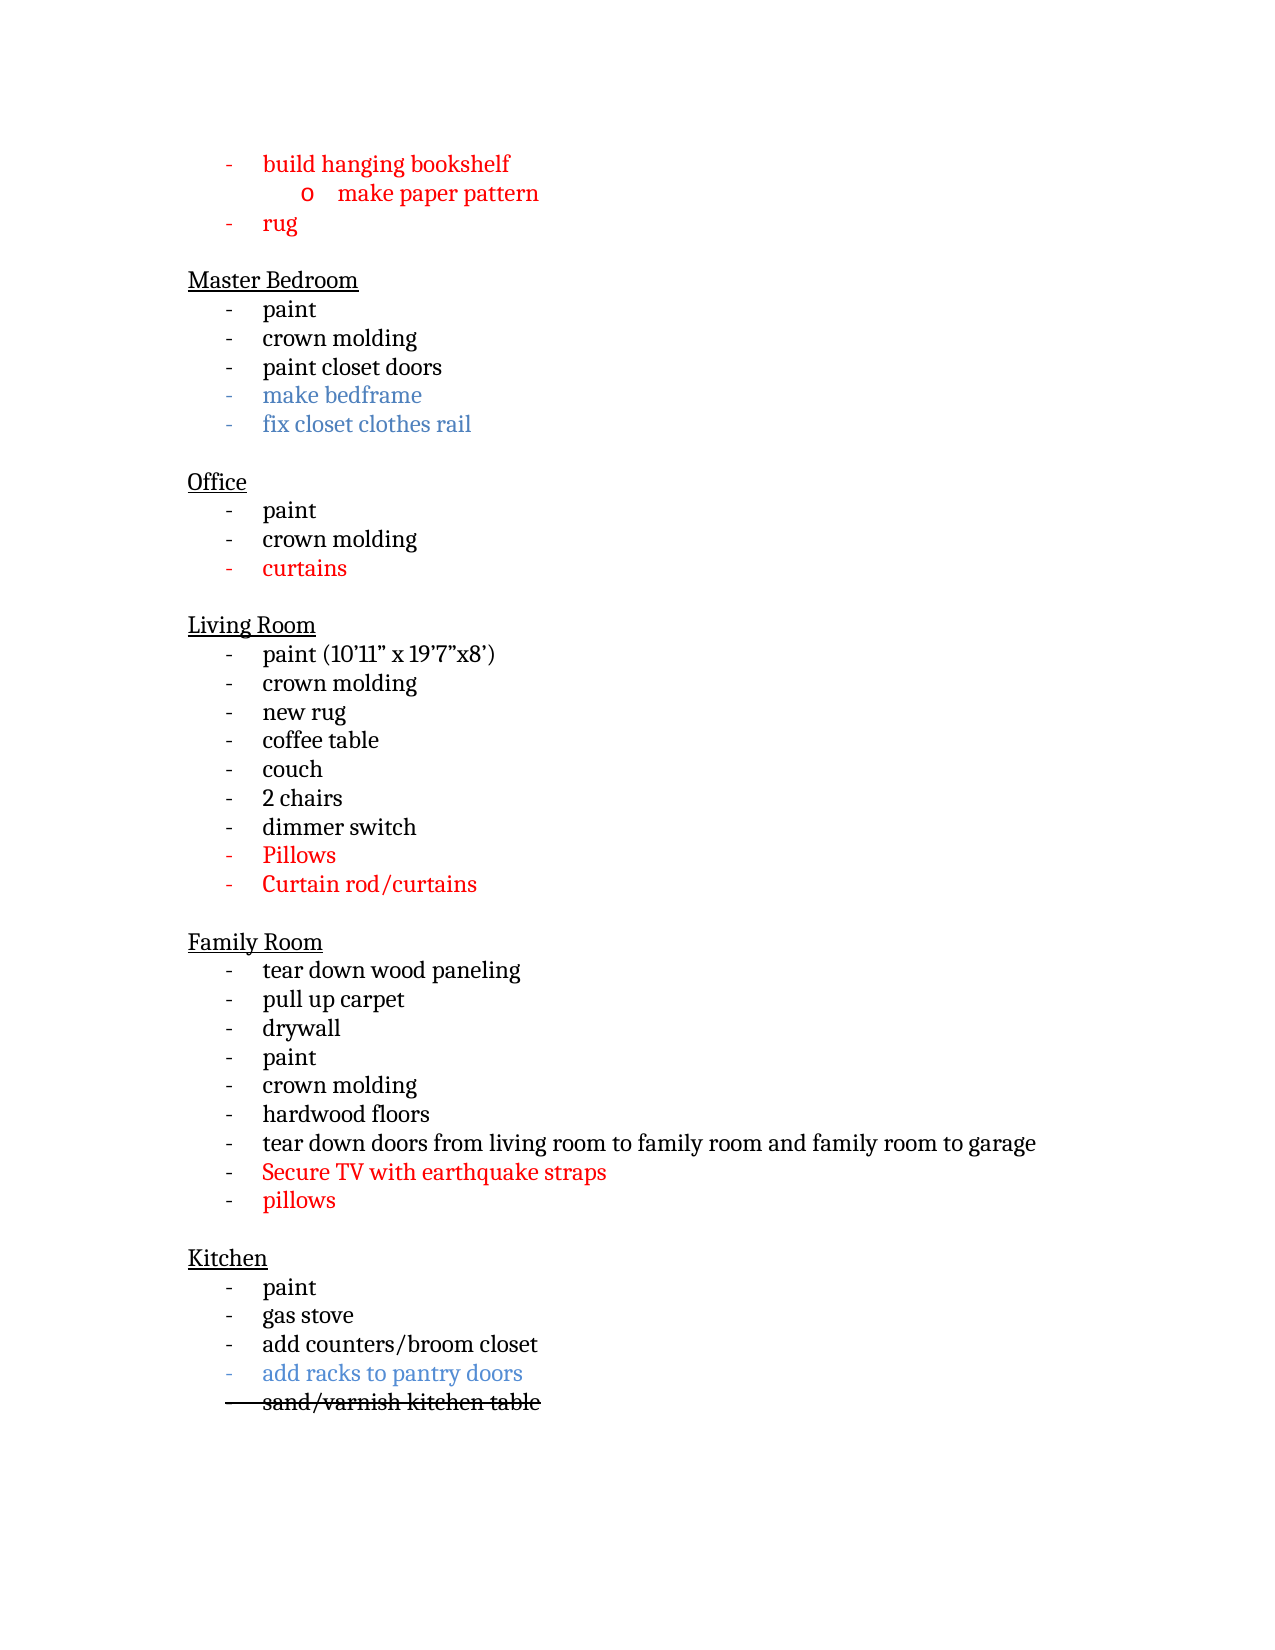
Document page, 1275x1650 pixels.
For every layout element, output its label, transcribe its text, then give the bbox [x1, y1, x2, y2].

text Master Bedroom [187, 266, 1087, 295]
list sand/varnish kitchen table [225, 1387, 1087, 1416]
list make paper pattern [300, 179, 1087, 209]
text Office [187, 467, 1087, 496]
list add racks to pantry doors [225, 1359, 1087, 1387]
list add counters/broom closet [225, 1330, 1087, 1359]
list Pillows [225, 841, 1087, 870]
list hardwood floors [225, 1100, 1087, 1129]
list make bedframe [225, 381, 1087, 410]
text Living Room [187, 611, 1087, 640]
list tear down wood paneling [225, 956, 1087, 985]
list build hanging bookshelf [225, 150, 1087, 179]
list pull up carpet [225, 985, 1087, 1014]
list couch [225, 755, 1087, 784]
list paint [225, 295, 1087, 324]
list coffee table [225, 726, 1087, 755]
list drywall [225, 1014, 1087, 1042]
list crown molding [225, 324, 1087, 352]
text Family Room [187, 927, 1087, 956]
list crown molding [225, 525, 1087, 554]
list paint [225, 1042, 1087, 1071]
list new rug [225, 697, 1087, 726]
list dimmer switch [225, 812, 1087, 841]
list pillows [225, 1186, 1087, 1215]
list crown molding [225, 1071, 1087, 1100]
list paint [225, 1272, 1087, 1301]
list Secure TV with earthquake straps [225, 1157, 1087, 1186]
list paint (10’11” x 19’7”x8’) [225, 640, 1087, 669]
text Kitchen [187, 1244, 1087, 1272]
list crown molding [225, 669, 1087, 697]
list gas stove [225, 1301, 1087, 1330]
list fix closet clothes rail [225, 410, 1087, 439]
list 2 chairs [225, 784, 1087, 812]
list Curtain rod/curtains [225, 870, 1087, 899]
list paint closet doors [225, 352, 1087, 381]
list paint [225, 496, 1087, 525]
list rug [225, 209, 1087, 237]
list curtains [225, 554, 1087, 582]
list tear down doors from living room to family room and family room to garage [225, 1129, 1087, 1157]
